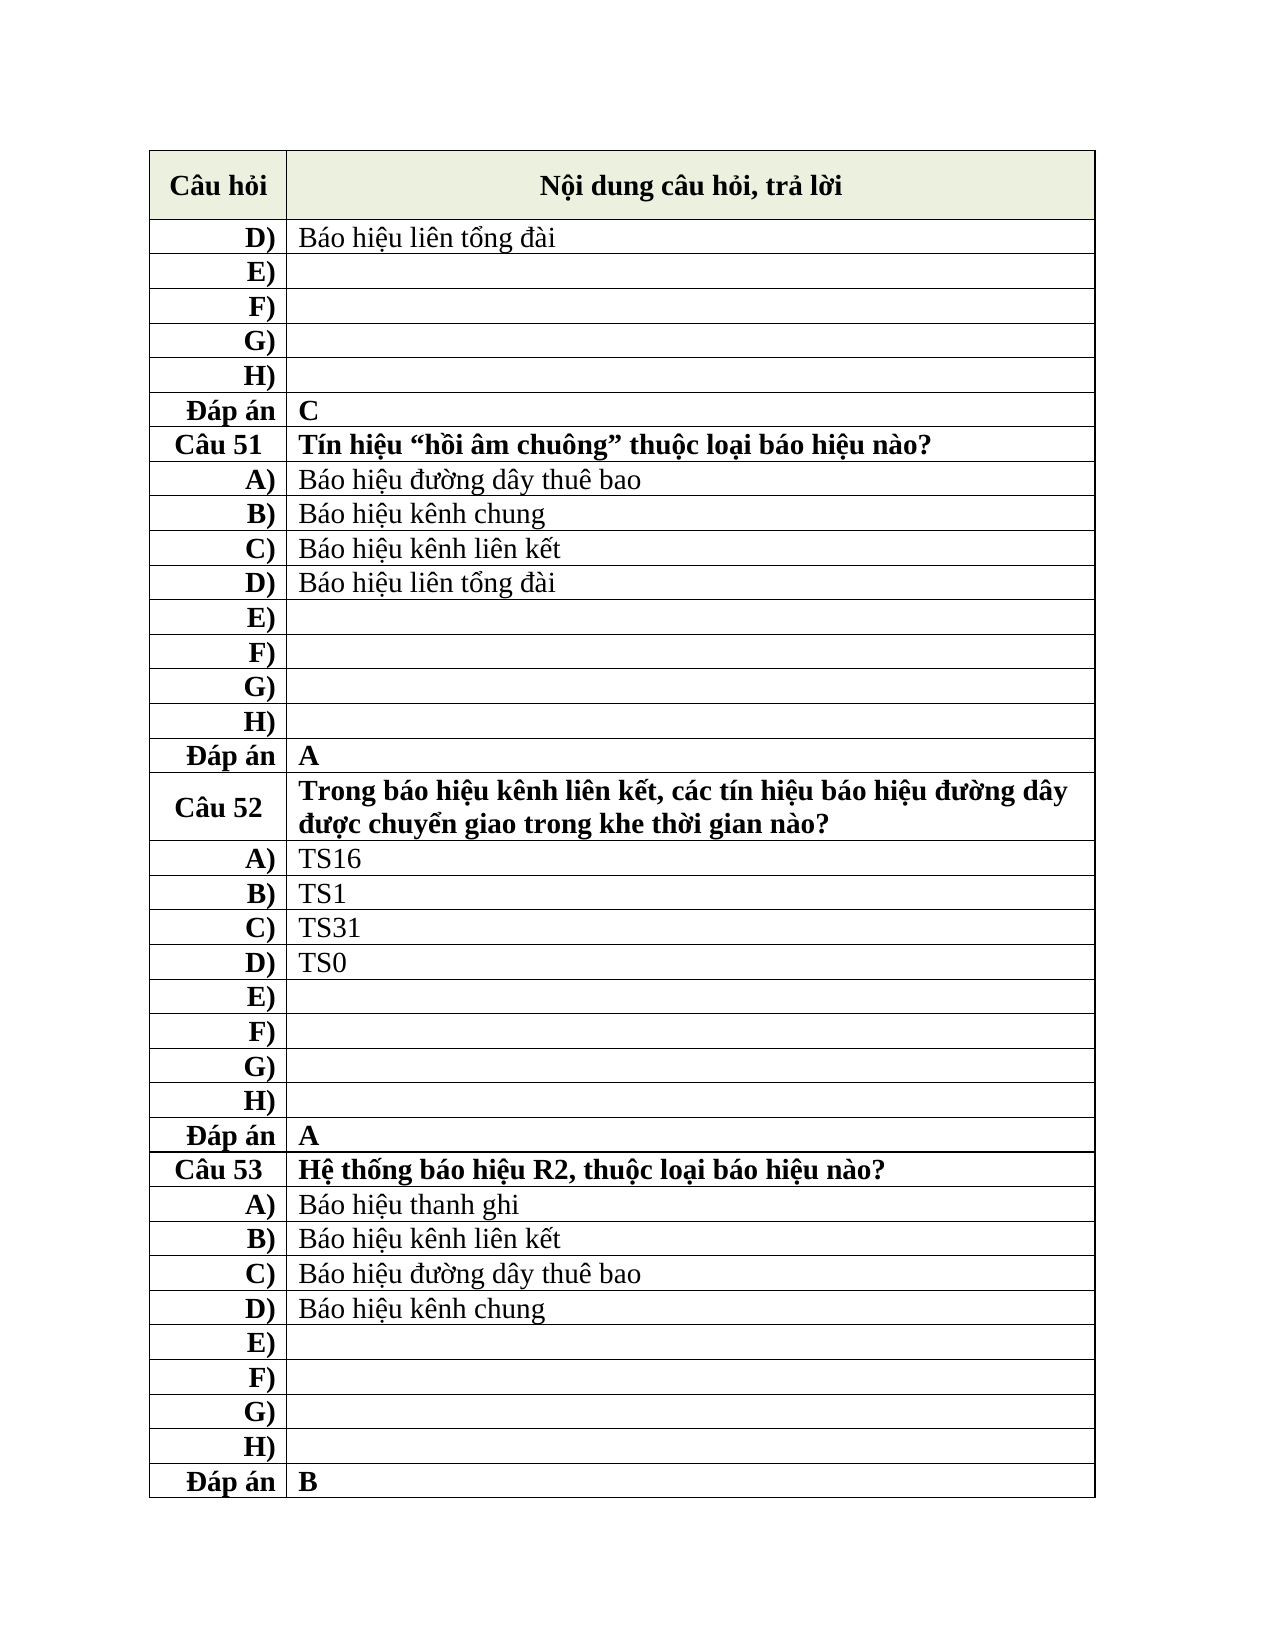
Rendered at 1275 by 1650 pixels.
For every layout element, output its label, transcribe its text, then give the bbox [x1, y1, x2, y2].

table_cell Đáp án [150, 1464, 286, 1497]
table_cell G) [150, 1049, 286, 1082]
table_cell Hệ thống báo hiệu R2, thuộc loại báo hiệu nào? [287, 1153, 1094, 1186]
table_cell [287, 669, 1094, 703]
table_cell Báo hiệu đường dây thuê bao [287, 462, 1094, 495]
table_header Nội dung câu hỏi, trả lời [287, 151, 1094, 219]
table_cell G) [150, 669, 286, 703]
table_cell D) [150, 1291, 286, 1324]
table_cell TS16 [287, 841, 1094, 875]
table_cell [287, 1429, 1094, 1463]
table_cell [287, 600, 1094, 634]
table_cell TS1 [287, 876, 1094, 909]
table_cell [287, 1395, 1094, 1428]
table_cell A) [150, 841, 286, 875]
table_cell Đáp án [150, 393, 286, 426]
table_cell Trong báo hiệu kênh liên kết, các tín hiệu báo hiệu đường dây được chuyển giao trong khe thời gian nào? [287, 773, 1094, 840]
table_cell B [287, 1464, 1094, 1497]
table_cell Báo hiệu kênh chung [287, 1291, 1094, 1324]
table_cell [287, 1360, 1094, 1393]
table_cell E) [150, 600, 286, 634]
table_cell D) [150, 566, 286, 599]
table_cell B) [150, 876, 286, 909]
table_cell Đáp án [150, 739, 286, 772]
table_cell C) [150, 1256, 286, 1290]
table_cell Báo hiệu thanh ghi [287, 1187, 1094, 1221]
table_cell A) [150, 462, 286, 495]
table_cell C [287, 393, 1094, 426]
table_cell G) [150, 1395, 286, 1428]
table_cell [287, 289, 1094, 322]
table_cell [287, 254, 1094, 288]
table_cell Báo hiệu liên tổng đài [287, 220, 1094, 253]
table_cell [287, 1014, 1094, 1048]
table_cell C) [150, 531, 286, 564]
table_header Câu hỏi [150, 151, 286, 219]
table_cell Báo hiệu kênh chung [287, 496, 1094, 530]
table_cell [287, 1083, 1094, 1117]
table_cell TS0 [287, 945, 1094, 978]
table_cell Tín hiệu “hồi âm chuông” thuộc loại báo hiệu nào? [287, 427, 1094, 461]
table_cell H) [150, 358, 286, 392]
table_cell [287, 324, 1094, 357]
table_cell C) [150, 910, 286, 944]
table_cell Đáp án [150, 1118, 286, 1151]
table_cell Báo hiệu liên tổng đài [287, 566, 1094, 599]
table_cell [287, 1325, 1094, 1359]
table_cell G) [150, 324, 286, 357]
table_cell Câu 53 [150, 1153, 286, 1186]
table_cell [287, 980, 1094, 1013]
table_cell [287, 704, 1094, 737]
table_cell Báo hiệu kênh liên kết [287, 531, 1094, 564]
table_cell A [287, 1118, 1094, 1151]
table_cell Câu 52 [150, 773, 286, 840]
table_cell B) [150, 496, 286, 530]
table_cell Báo hiệu kênh liên kết [287, 1222, 1094, 1255]
table_cell H) [150, 1429, 286, 1463]
table_cell F) [150, 1014, 286, 1048]
table_cell H) [150, 704, 286, 737]
table_cell Báo hiệu đường dây thuê bao [287, 1256, 1094, 1290]
table_cell Câu 51 [150, 427, 286, 461]
table_cell [287, 635, 1094, 668]
table_cell D) [150, 945, 286, 978]
table_cell F) [150, 289, 286, 322]
table_cell B) [150, 1222, 286, 1255]
table_cell E) [150, 1325, 286, 1359]
table_cell E) [150, 254, 286, 288]
table_cell H) [150, 1083, 286, 1117]
table_cell D) [150, 220, 286, 253]
table_cell F) [150, 635, 286, 668]
table_cell A [287, 739, 1094, 772]
table_cell F) [150, 1360, 286, 1393]
table_cell TS31 [287, 910, 1094, 944]
table_cell [287, 1049, 1094, 1082]
table_cell [287, 358, 1094, 392]
table_cell A) [150, 1187, 286, 1221]
table_cell E) [150, 980, 286, 1013]
